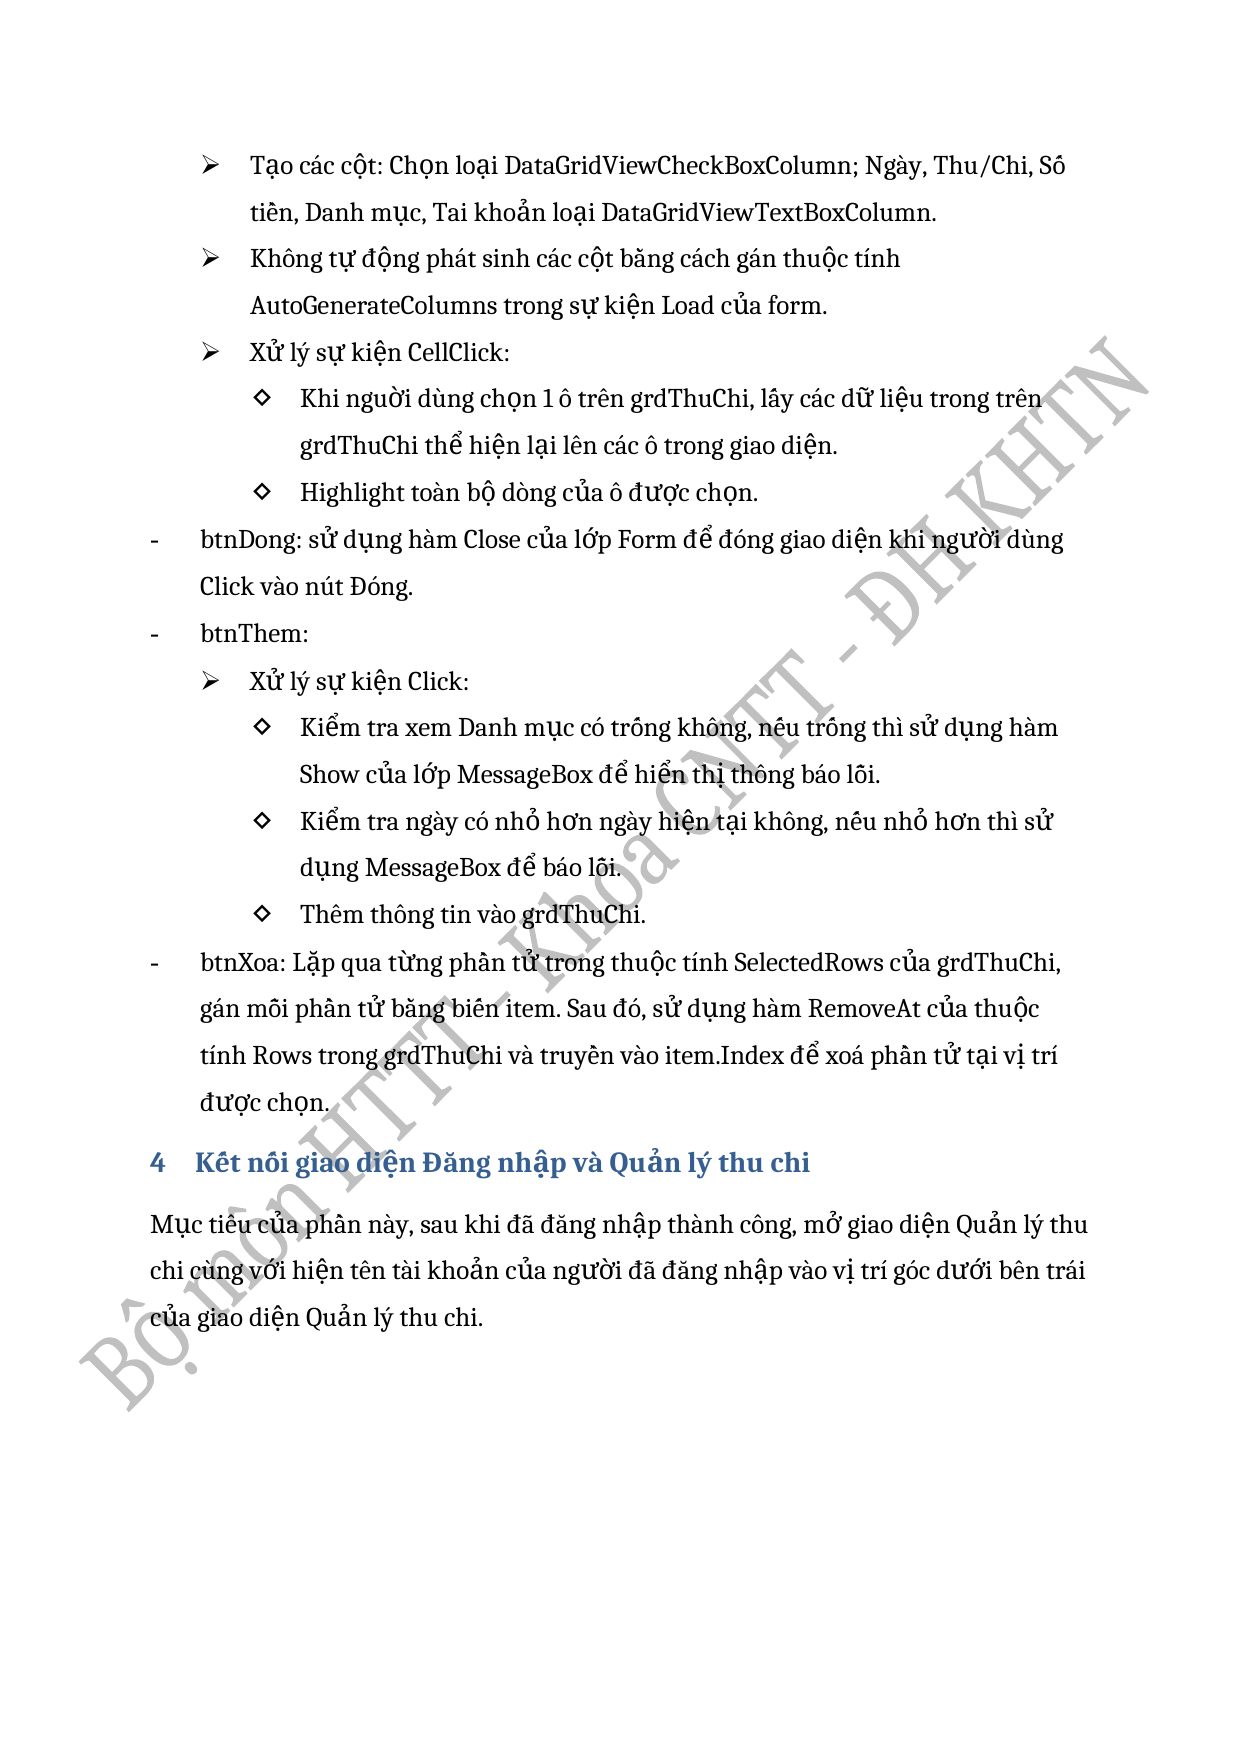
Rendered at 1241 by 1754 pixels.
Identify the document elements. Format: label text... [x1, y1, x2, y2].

subtitle Kết nối giao diện Đăng nhập và Quản lý thu chi [150, 1146, 1090, 1179]
list Không tự động phát sinh các cột bằng cách gán thuộc tính AutoGenerateColumns trong sự kiện Load của form. [200, 243, 1090, 321]
list Highlight toàn bộ dòng của ô được chọn. [250, 477, 1090, 508]
list Tạo các cột: Chọn loại DataGridViewCheckBoxColumn; Ngày, Thu/Chi, Số tiền, Danh mục, Tai khoản loại DataGridViewTextBoxColumn. [200, 150, 1090, 228]
list btnDong: sử dụng hàm Close của lớp Form để đóng giao diện khi người dùng Click vào nút Đóng. [150, 523, 1090, 602]
list btnThem: [150, 618, 1090, 650]
list Xử lý sự kiện Click: [200, 666, 1090, 697]
list Thêm thông tin vào grdThuChi. [250, 899, 1090, 930]
list Kiểm tra xem Danh mục có trống không, nếu trống thì sử dụng hàm Show của lớp MessageBox để hiển thị thông báo lỗi. [250, 712, 1090, 790]
list Khi nguời dùng chọn 1 ô trên grdThuChi, lấy các dữ liệu trong trên grdThuChi thể hiện lại lên các ô trong giao diện. [250, 383, 1090, 461]
list Xử lý sự kiện CellClick: [200, 337, 1090, 368]
list btnXoa: Lặp qua từng phần tử trong thuộc tính SelectedRows của grdThuChi, gán mỗi phần tử bằng biến item. Sau đó, sử dụng hàm RemoveAt của thuộc tính Rows trong grdThuChi và truyền vào item.Index để xoá phần tử tại vị trí được chọn. [150, 946, 1090, 1118]
text Mục tiêu của phần này, sau khi đã đăng nhập thành công, mở giao diện Quản lý thu chi cùng với hiện tên tài khoản của người đã đăng nhập vào vị trí góc dưới bên trái của giao diện Quản lý thu chi. [150, 1209, 1090, 1333]
list Kiểm tra ngày có nhỏ hơn ngày hiện tại không, nếu nhỏ hơn thì sử dụng MessageBox để báo lỗi. [250, 806, 1090, 883]
